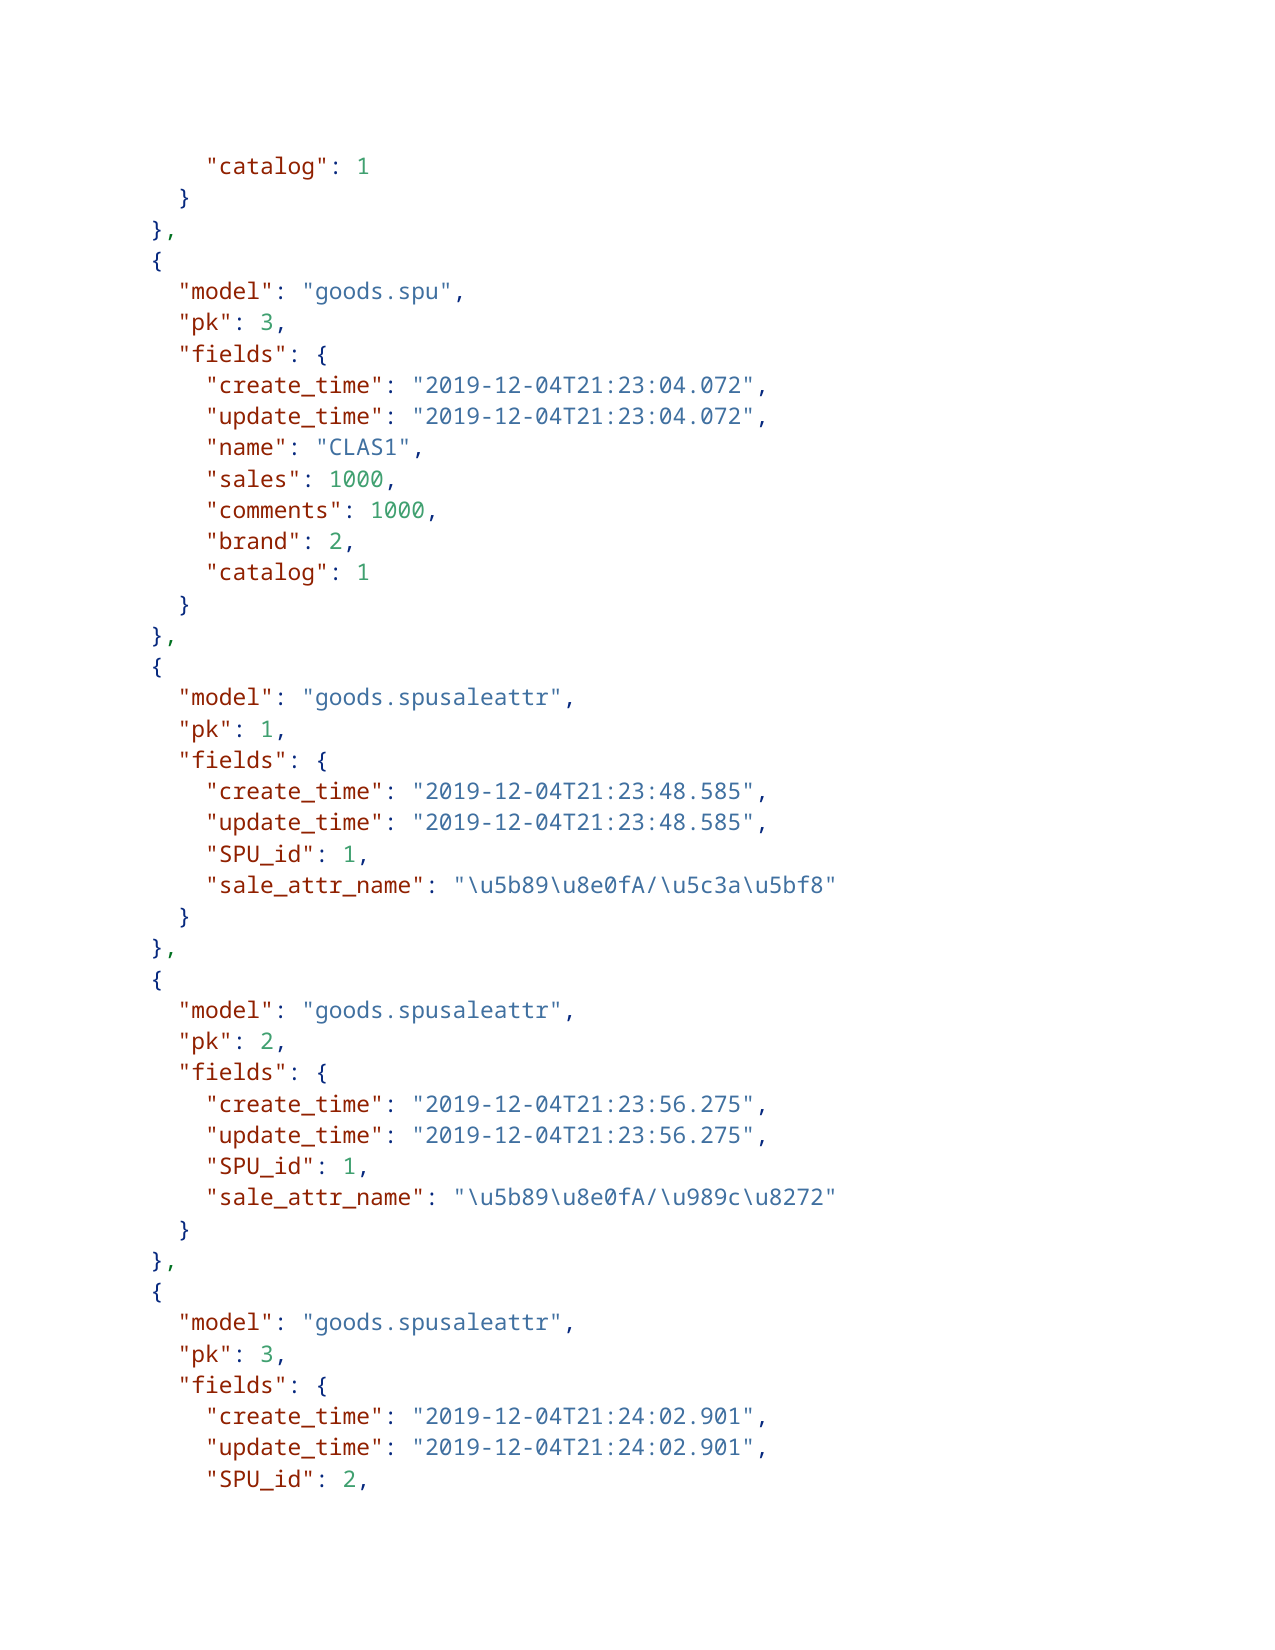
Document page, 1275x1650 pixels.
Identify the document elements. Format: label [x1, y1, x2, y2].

text [150, 150, 1125, 1494]
